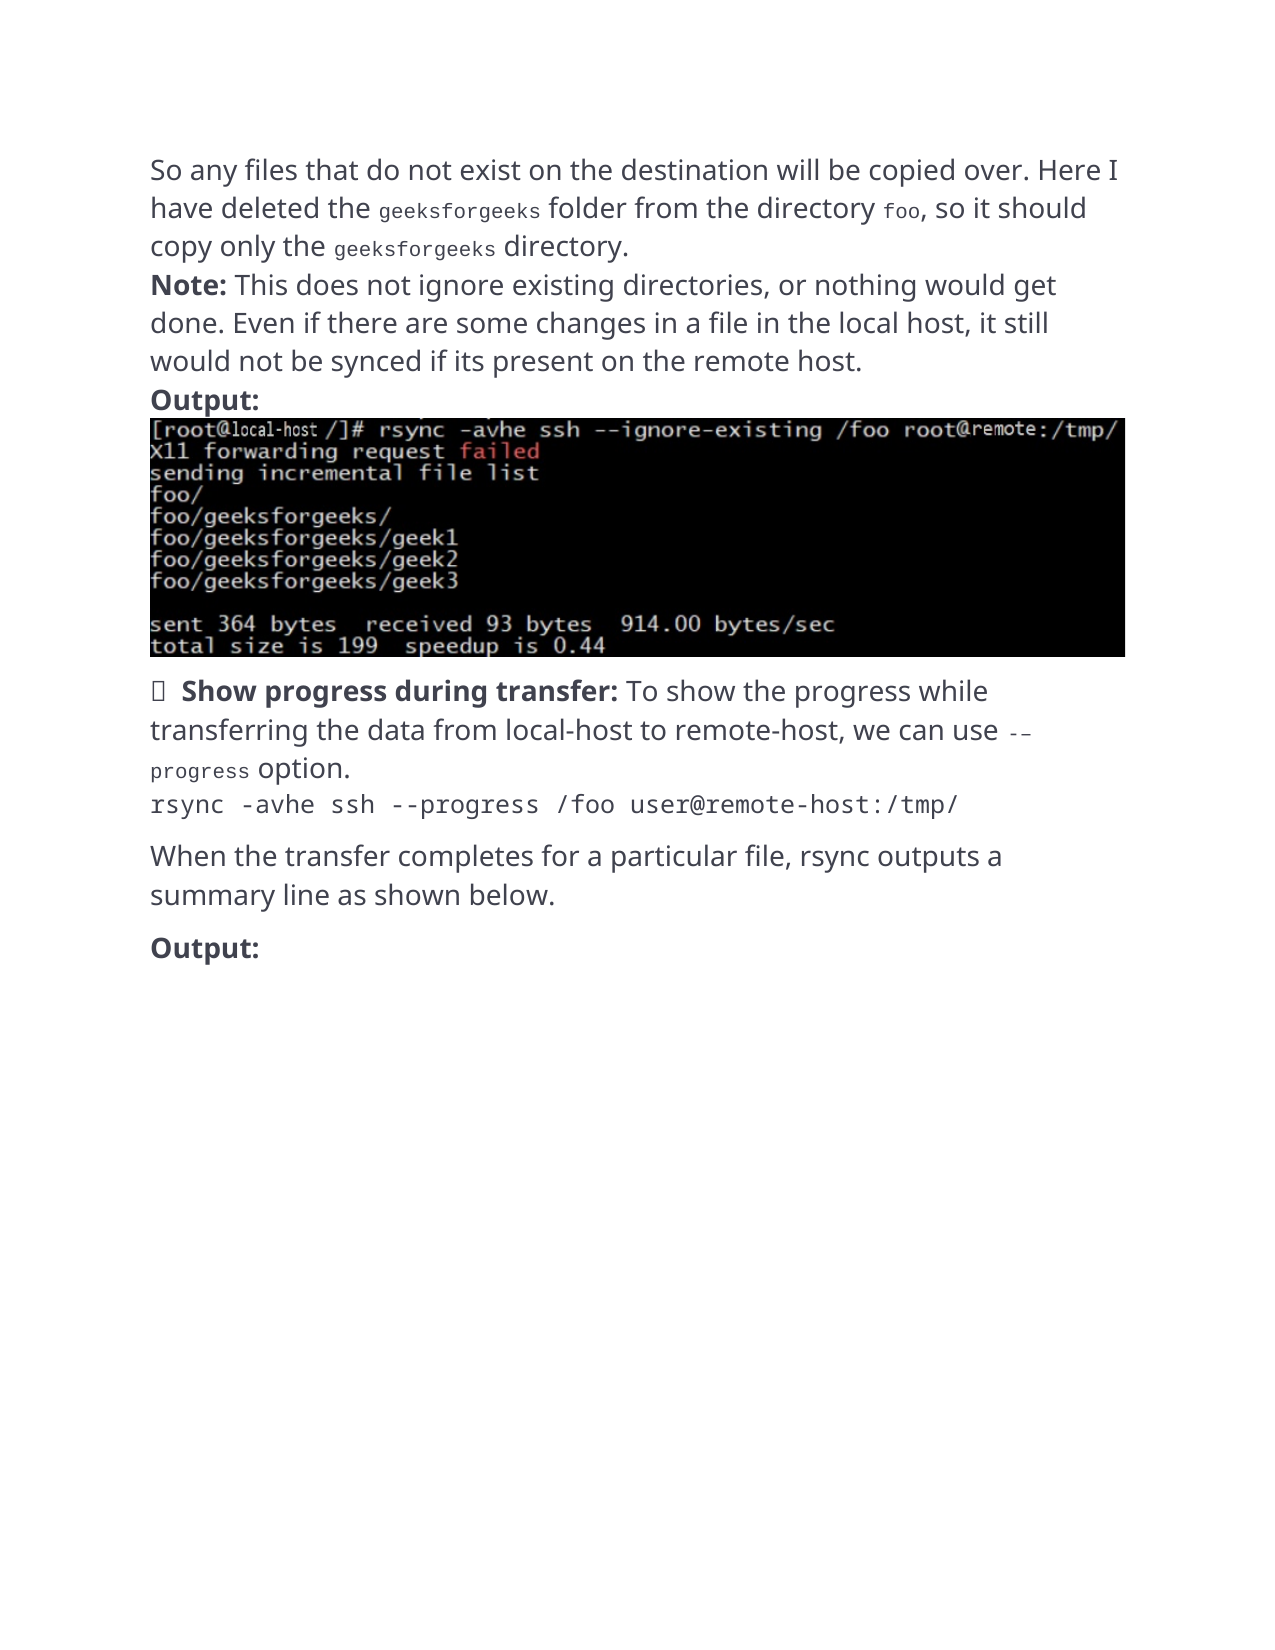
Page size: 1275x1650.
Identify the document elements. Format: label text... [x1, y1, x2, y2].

text Output: [150, 380, 1125, 418]
picture [150, 418, 1125, 657]
text  Show progress during transfer: To show the progress while transferring the data from local-host to remote-host, we can use -–progress option. [150, 672, 1125, 787]
text So any files that do not exist on the destination will be copied over. Here I have deleted the geeksforgeeks folder from the directory foo, so it should copy only the geeksforgeeks directory. [150, 150, 1125, 265]
text rsync -avhe ssh --progress /foo user@remote-host:/tmp/ [150, 787, 1125, 821]
text Output: [150, 929, 1125, 967]
text Note: This does not ignore existing directories, or nothing would get done. Even if there are some changes in a file in the local host, it still would not be synced if its present on the remote host. [150, 265, 1125, 380]
text When the transfer completes for a particular file, rsync outputs a summary line as shown below. [150, 836, 1125, 913]
